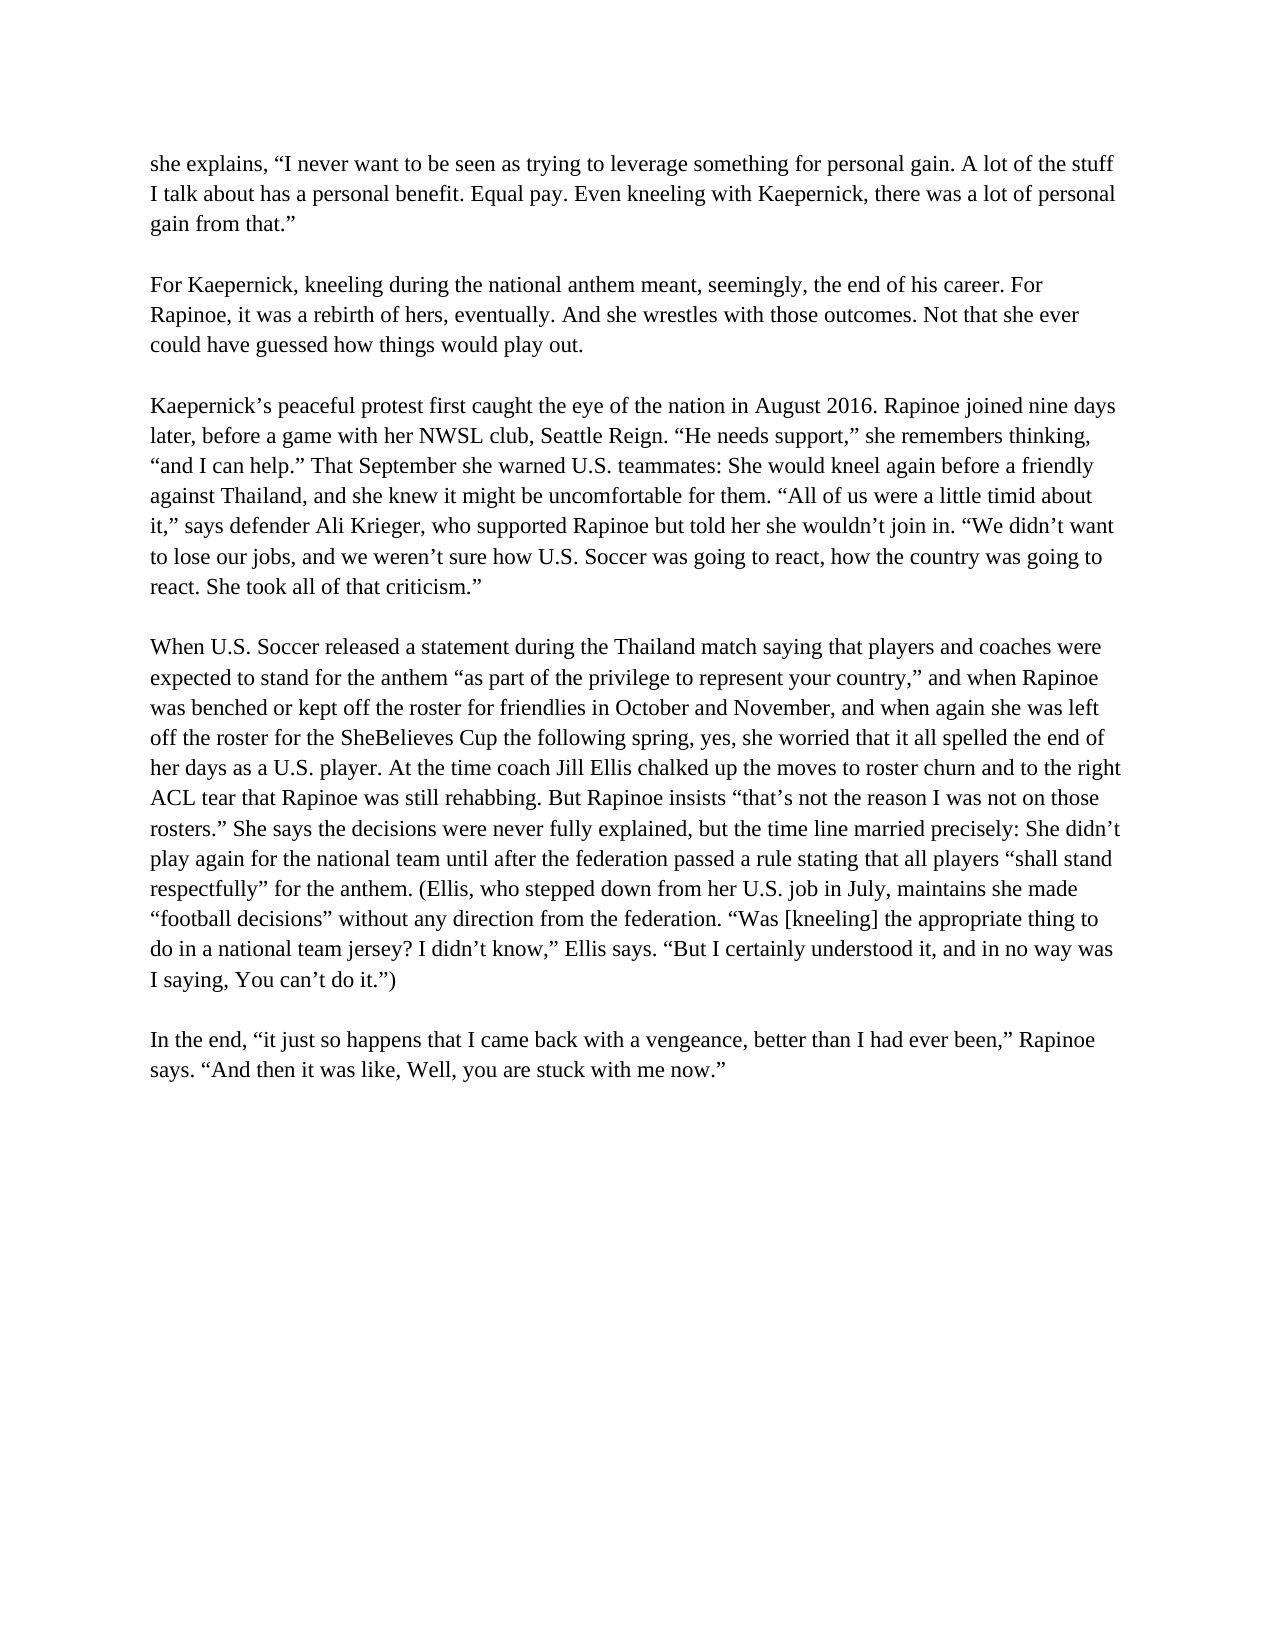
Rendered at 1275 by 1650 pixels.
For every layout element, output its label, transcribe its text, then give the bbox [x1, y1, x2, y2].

text Kaepernick’s peaceful protest first caught the eye of the nation in August 2016. Rapinoe joined nine days later, before a game with her NWSL club, Seattle Reign. “He needs support,” she remembers thinking, “and I can help.” That September she warned U.S. teammates: She would kneel again before a friendly against Thailand, and she knew it might be uncomfortable for them. “All of us were a little timid about it,” says defender Ali Krieger, who supported Rapinoe but told her she wouldn’t join in. “We didn’t want to lose our jobs, and we weren’t sure how U.S. Soccer was going to react, how the country was going to react. She took all of that criticism.” [150, 392, 1125, 599]
text For Kaepernick, kneeling during the national anthem meant, seemingly, the end of his career. For Rapinoe, it was a rebirth of hers, eventually. And she wrestles with those outcomes. Not that she ever could have guessed how things would play out. [150, 271, 1125, 358]
text When U.S. Soccer released a statement during the Thailand match saying that players and coaches were expected to stand for the anthem “as part of the privilege to represent your country,” and when Rapinoe was benched or kept off the roster for friendlies in October and November, and when again she was left off the roster for the ­SheBelieves Cup the following spring, yes, she worried that it all spelled the end of her days as a U.S. player. At the time coach Jill Ellis chalked up the moves to roster churn and to the right ACL tear that Rapinoe was still rehabbing. But Rapinoe insists “that’s not the reason I was not on those rosters.” She says the decisions were never fully explained, but the time line married precisely: She didn’t play again for the national team until after the federation passed a rule stating that all players “shall stand respectfully” for the anthem. (Ellis, who stepped down from her U.S. job in July, maintains she made “football decisions” without any direction from the federation. “Was [kneeling] the appropriate thing to do in a national team jersey? I didn’t know,” Ellis says. “But I certainly understood it, and in no way was I saying, You can’t do it.”) [150, 633, 1125, 992]
text In the end, “it just so happens that I came back with a vengeance, better than I had ever been,” Rapinoe says. “And then it was like, Well, you are stuck with me now.” [150, 1026, 1125, 1083]
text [150, 150, 1125, 237]
